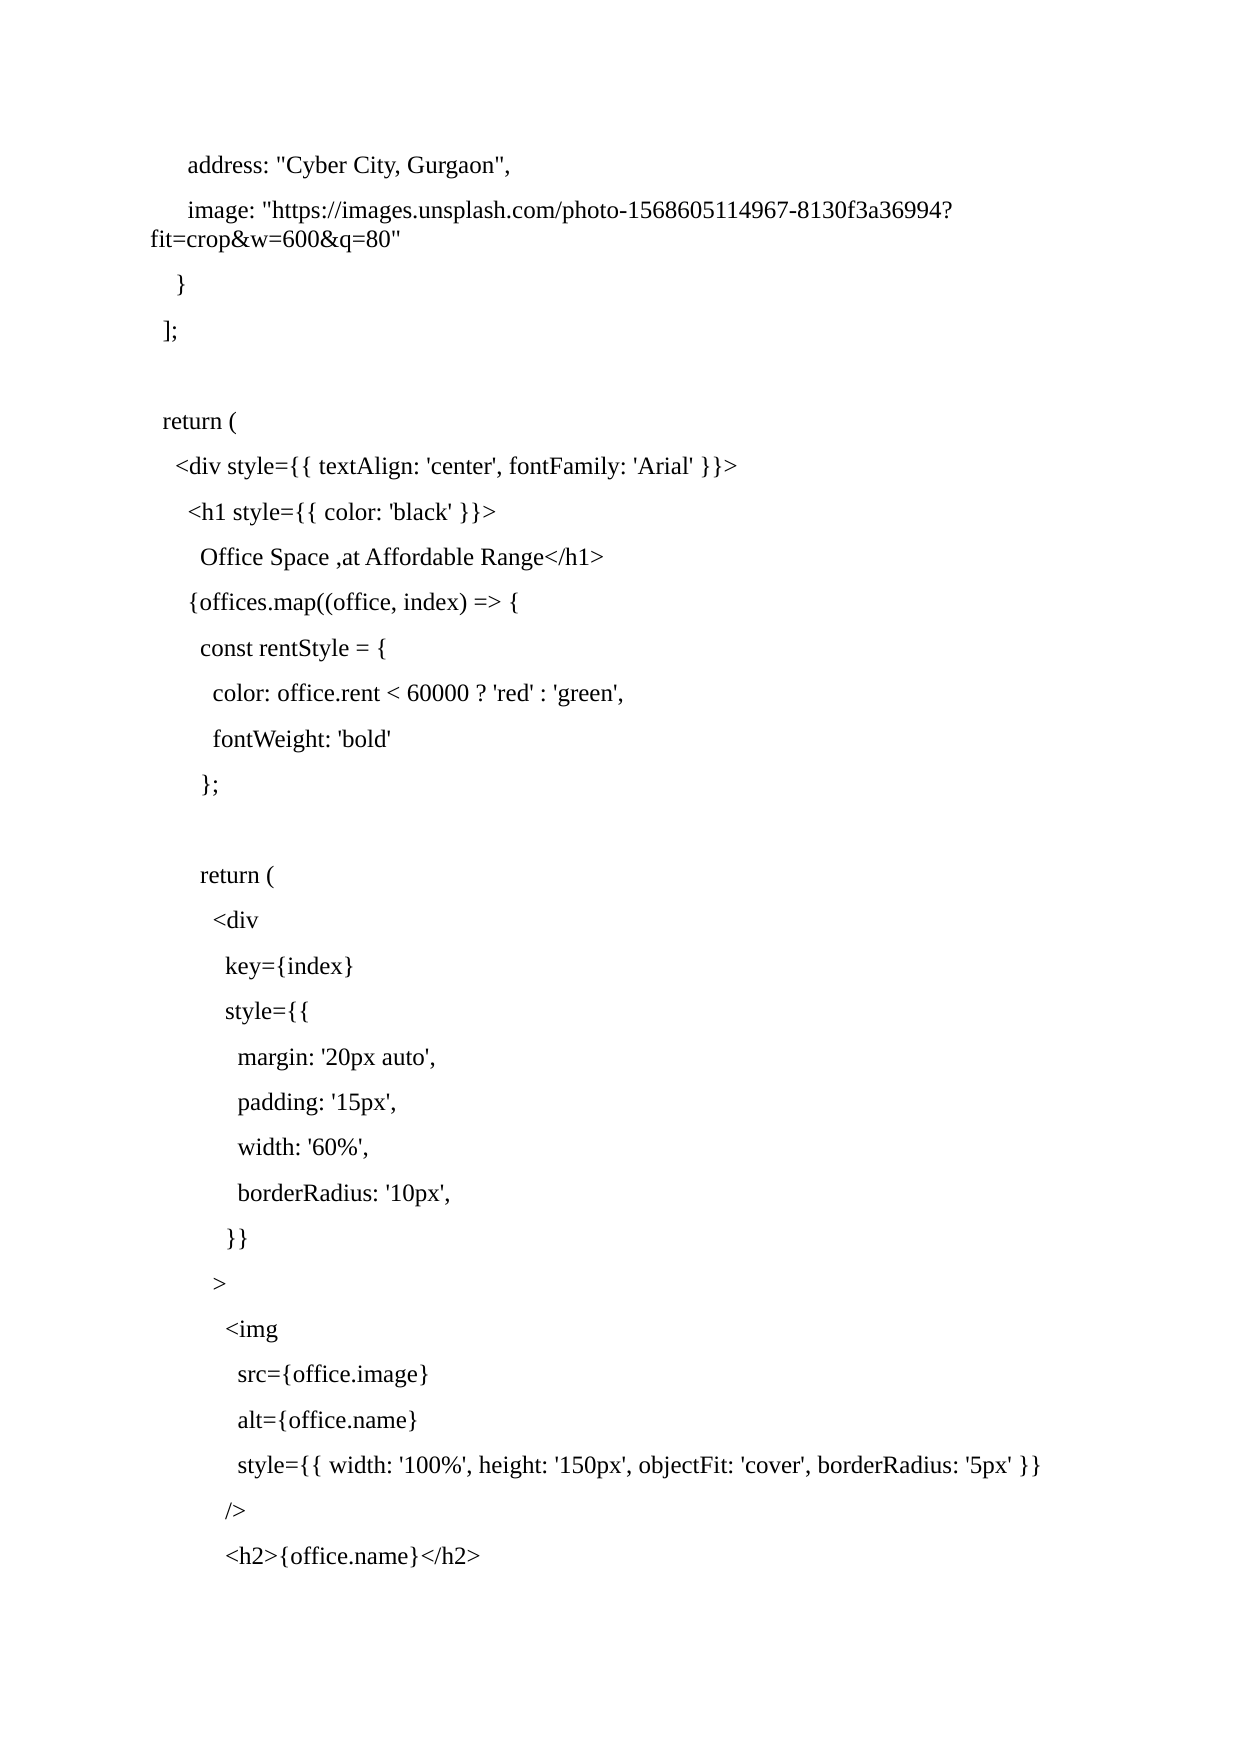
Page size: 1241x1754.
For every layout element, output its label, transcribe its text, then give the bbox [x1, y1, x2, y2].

text style={{ width: '100%', height: '150px', objectFit: 'cover', borderRadius: '5px' }} [150, 1450, 1139, 1479]
text address: "Cyber City, Gurgaon", [150, 150, 1139, 179]
text return ( [150, 406, 1139, 434]
text width: '60%', [150, 1132, 1139, 1161]
text <div [150, 905, 1139, 934]
text image: "https://images.unsplash.com/photo-1568605114967-8130f3a36994?fit=crop&w=600&q=80" [150, 195, 1139, 253]
text return ( [150, 860, 1139, 889]
text {offices.map((office, index) => { [150, 587, 1139, 616]
text style={{ [150, 996, 1139, 1025]
text /> [150, 1496, 1139, 1524]
text padding: '15px', [150, 1087, 1139, 1116]
text }; [150, 769, 1139, 798]
text const rentStyle = { [150, 633, 1139, 662]
text borderRadius: '10px', [150, 1178, 1139, 1207]
text <h2>{office.name}</h2> [150, 1541, 1139, 1570]
text key={index} [150, 951, 1139, 979]
text ]; [150, 315, 1139, 344]
text <div style={{ textAlign: 'center', fontFamily: 'Arial' }}> [150, 451, 1139, 480]
text <img [150, 1314, 1139, 1343]
text src={office.image} [150, 1359, 1139, 1388]
text Office Space ,at Affordable Range</h1> [150, 542, 1139, 571]
text > [150, 1269, 1139, 1297]
text fontWeight: 'bold' [150, 724, 1139, 752]
text <h1 style={{ color: 'black' }}> [150, 497, 1139, 525]
text alt={office.name} [150, 1405, 1139, 1434]
text }} [150, 1223, 1139, 1252]
text margin: '20px auto', [150, 1042, 1139, 1070]
text } [150, 269, 1139, 298]
text color: office.rent < 60000 ? 'red' : 'green', [150, 678, 1139, 707]
